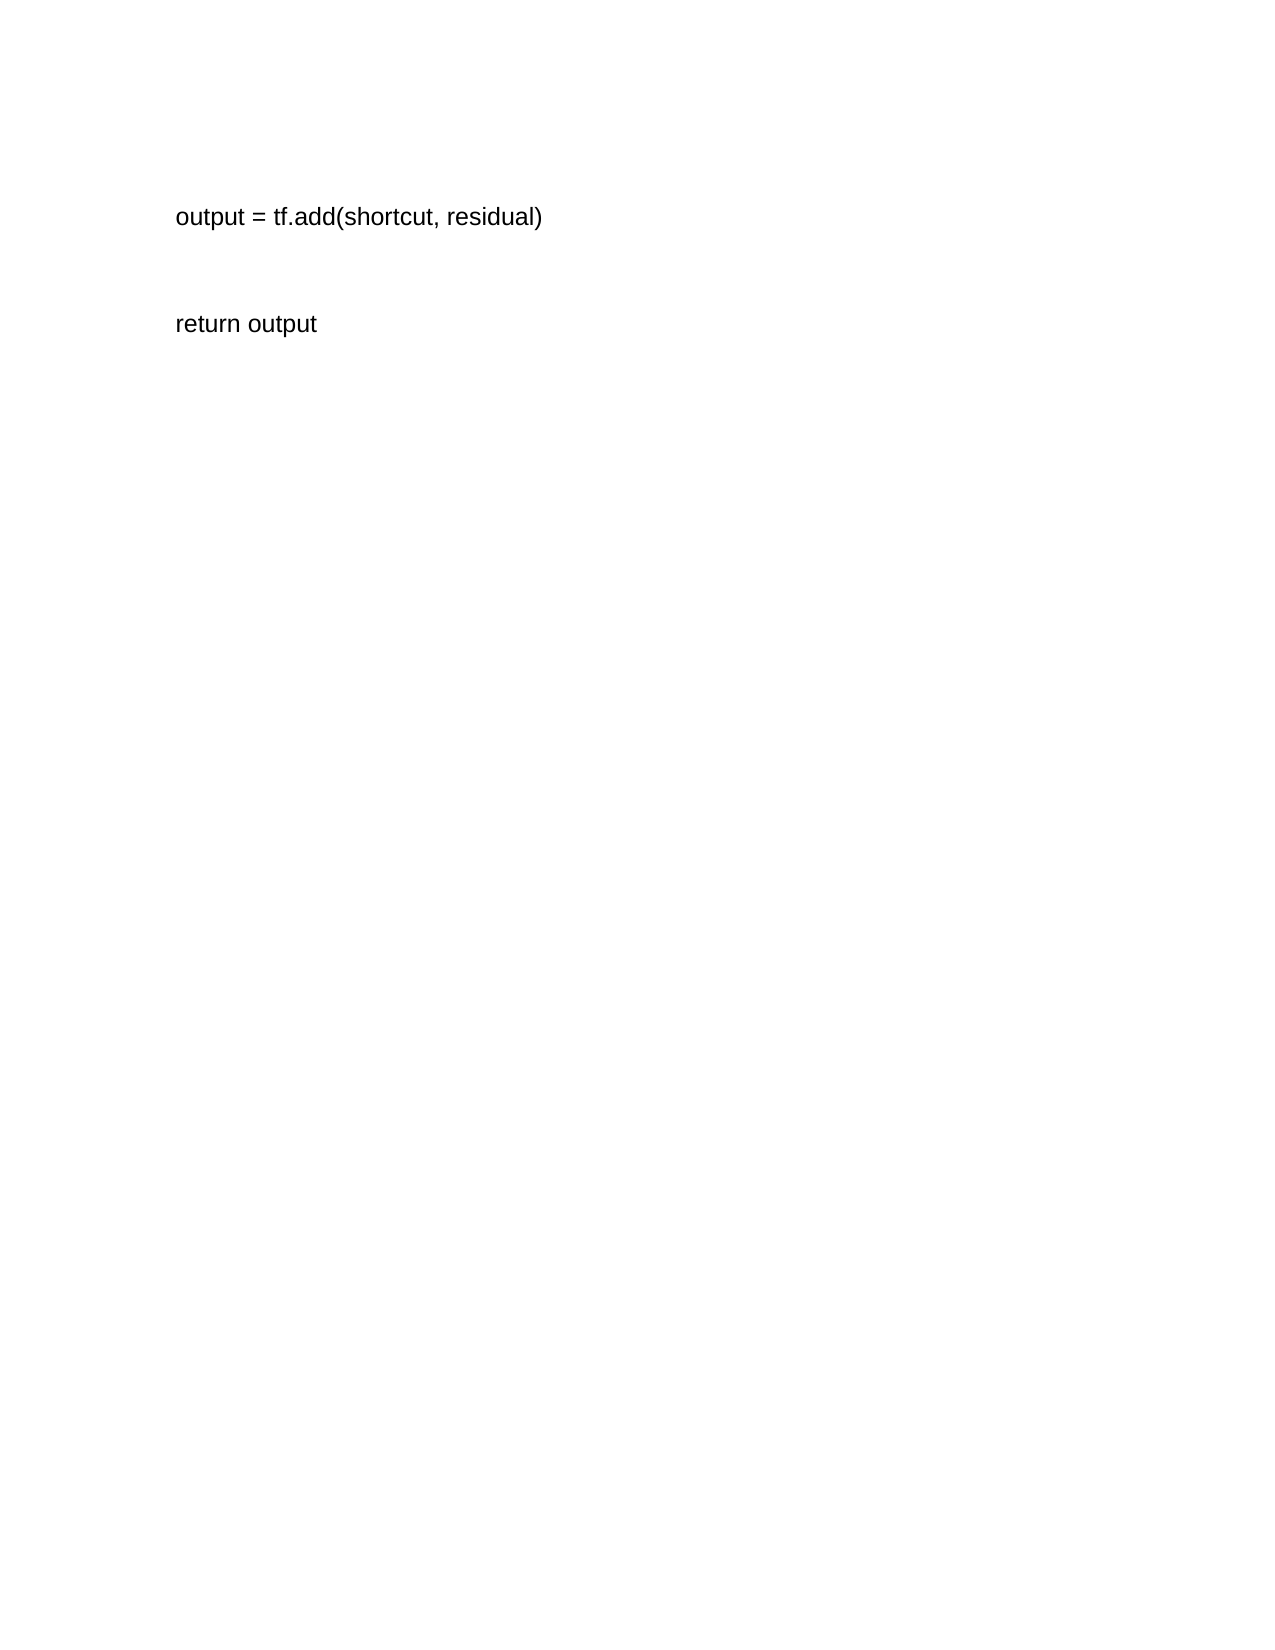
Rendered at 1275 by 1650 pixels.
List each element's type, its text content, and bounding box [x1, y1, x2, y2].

text return output [148, 309, 1127, 338]
text output = tf.add(shortcut, residual) [148, 201, 1127, 230]
